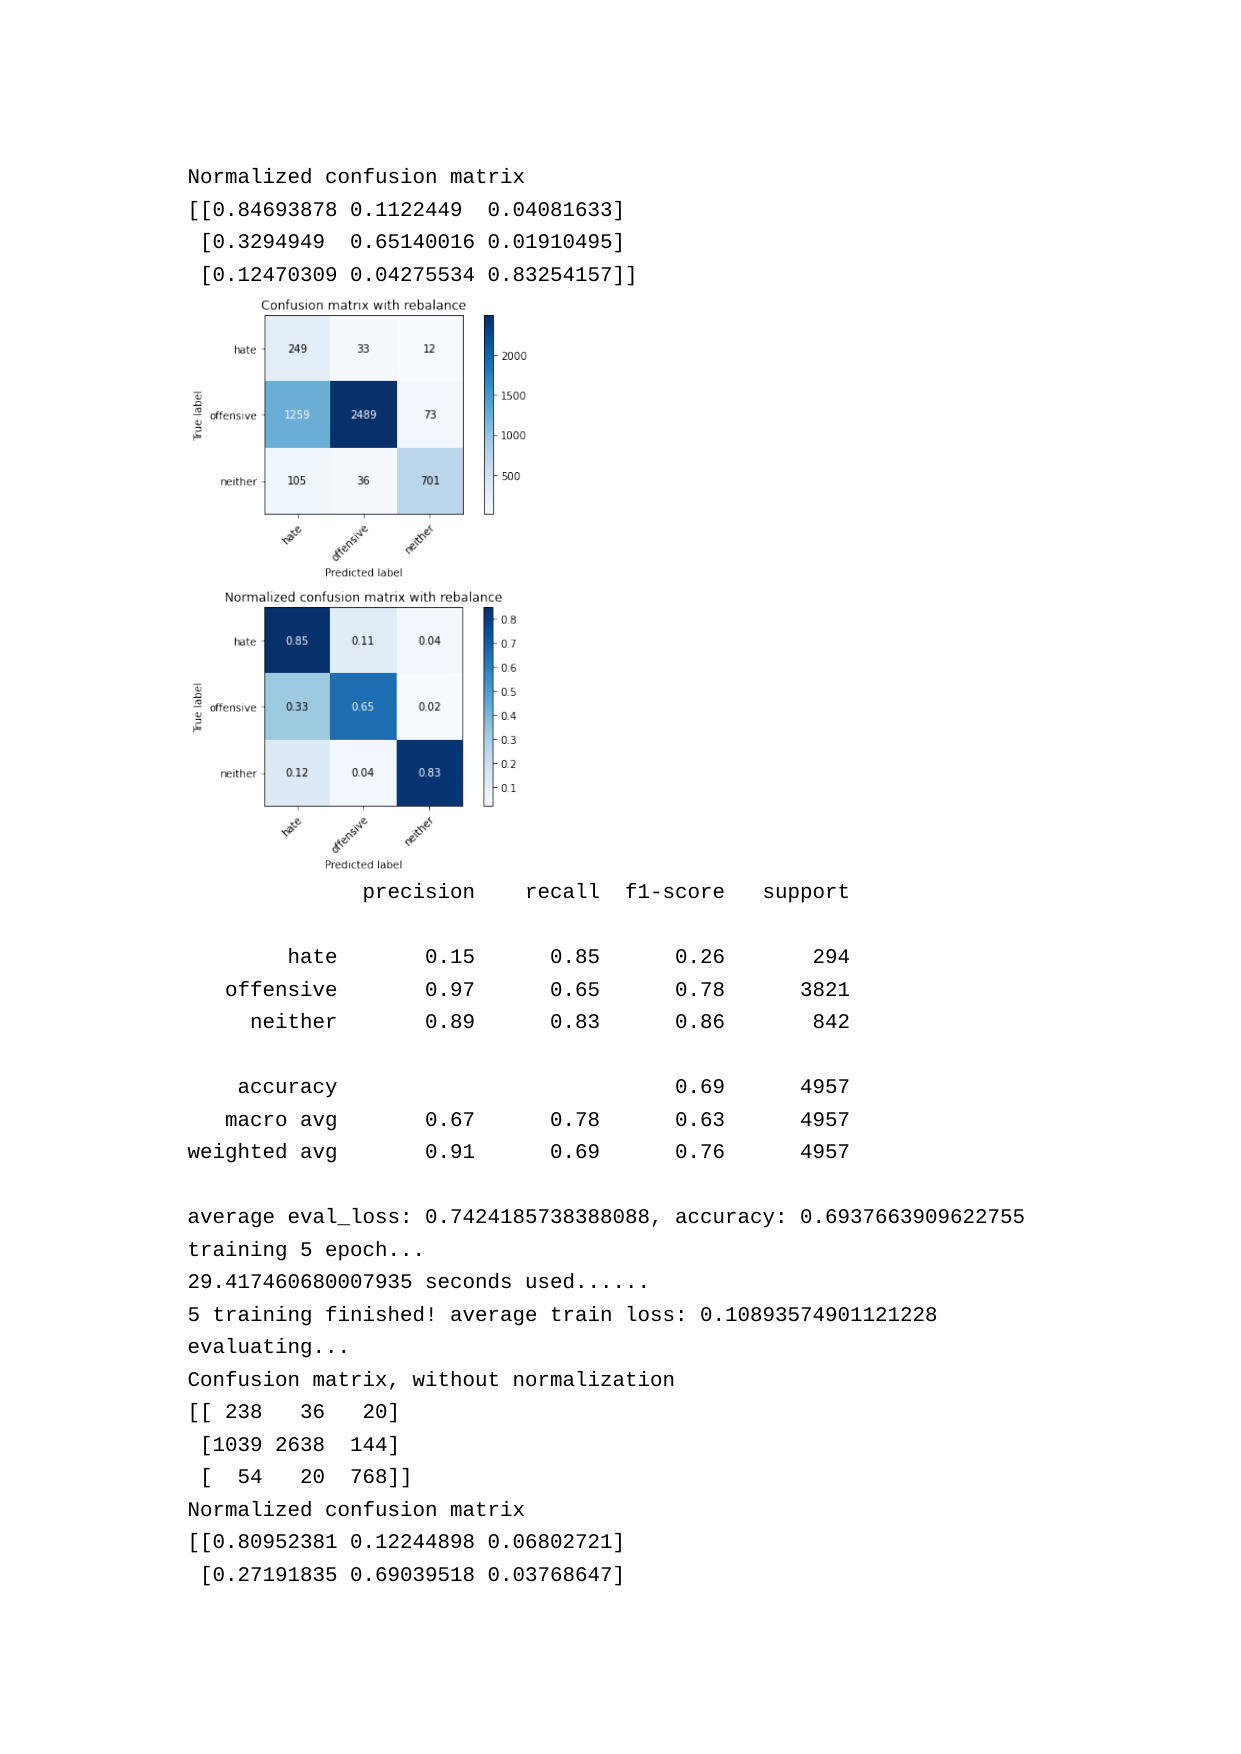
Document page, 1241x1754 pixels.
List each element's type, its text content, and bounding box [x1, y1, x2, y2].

text [0.3294949 0.65140016 0.01910495] [187, 227, 1053, 259]
text neither 0.89 0.83 0.86 842 [187, 1007, 1053, 1039]
text offensive 0.97 0.65 0.78 3821 [187, 974, 1053, 1007]
text [[0.80952381 0.12244898 0.06802721] [187, 1527, 1053, 1559]
text [1039 2638 144] [187, 1429, 1053, 1462]
text training 5 epoch... [187, 1234, 1053, 1267]
text evaluating... [187, 1332, 1053, 1364]
text 29.417460680007935 seconds used...... [187, 1267, 1053, 1299]
text [[ 238 36 20] [187, 1397, 1053, 1429]
text precision recall f1-score support [187, 877, 1053, 909]
text [0.12470309 0.04275534 0.83254157]] [187, 259, 1053, 292]
text accuracy 0.69 4957 [187, 1072, 1053, 1104]
text weighted avg 0.91 0.69 0.76 4957 [187, 1137, 1053, 1169]
text macro avg 0.67 0.78 0.63 4957 [187, 1104, 1053, 1137]
text Confusion matrix, without normalization [187, 1364, 1053, 1397]
picture [187, 292, 534, 877]
text 5 training finished! average train loss: 0.10893574901121228 [187, 1299, 1053, 1332]
text hate 0.15 0.85 0.26 294 [187, 942, 1053, 974]
text Normalized confusion matrix [187, 162, 1053, 194]
text [0.27191835 0.69039518 0.03768647] [187, 1559, 1053, 1592]
text [ 54 20 768]] [187, 1462, 1053, 1494]
text Normalized confusion matrix [187, 1494, 1053, 1527]
text [[0.84693878 0.1122449 0.04081633] [187, 194, 1053, 227]
text average eval_loss: 0.7424185738388088, accuracy: 0.6937663909622755 [187, 1202, 1053, 1234]
